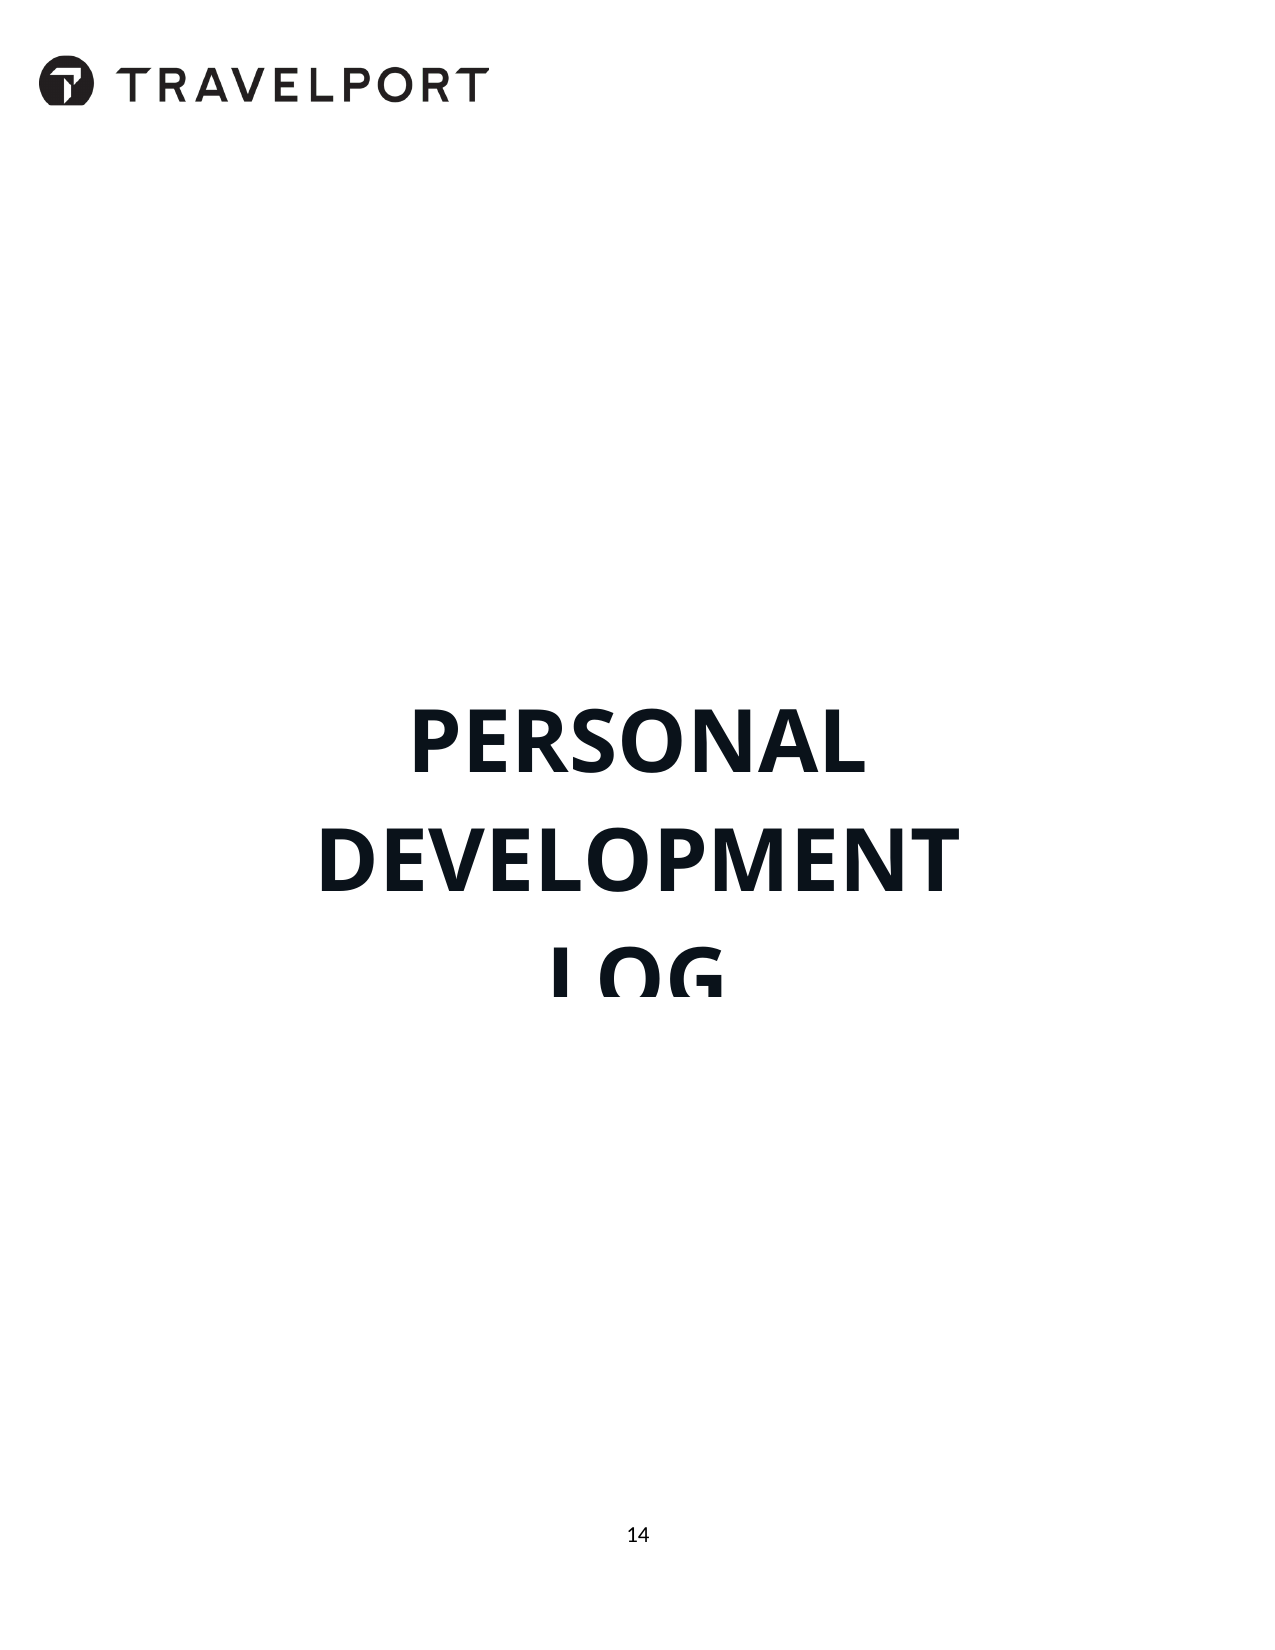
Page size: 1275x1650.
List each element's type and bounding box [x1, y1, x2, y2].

picture [39, 55, 489, 106]
